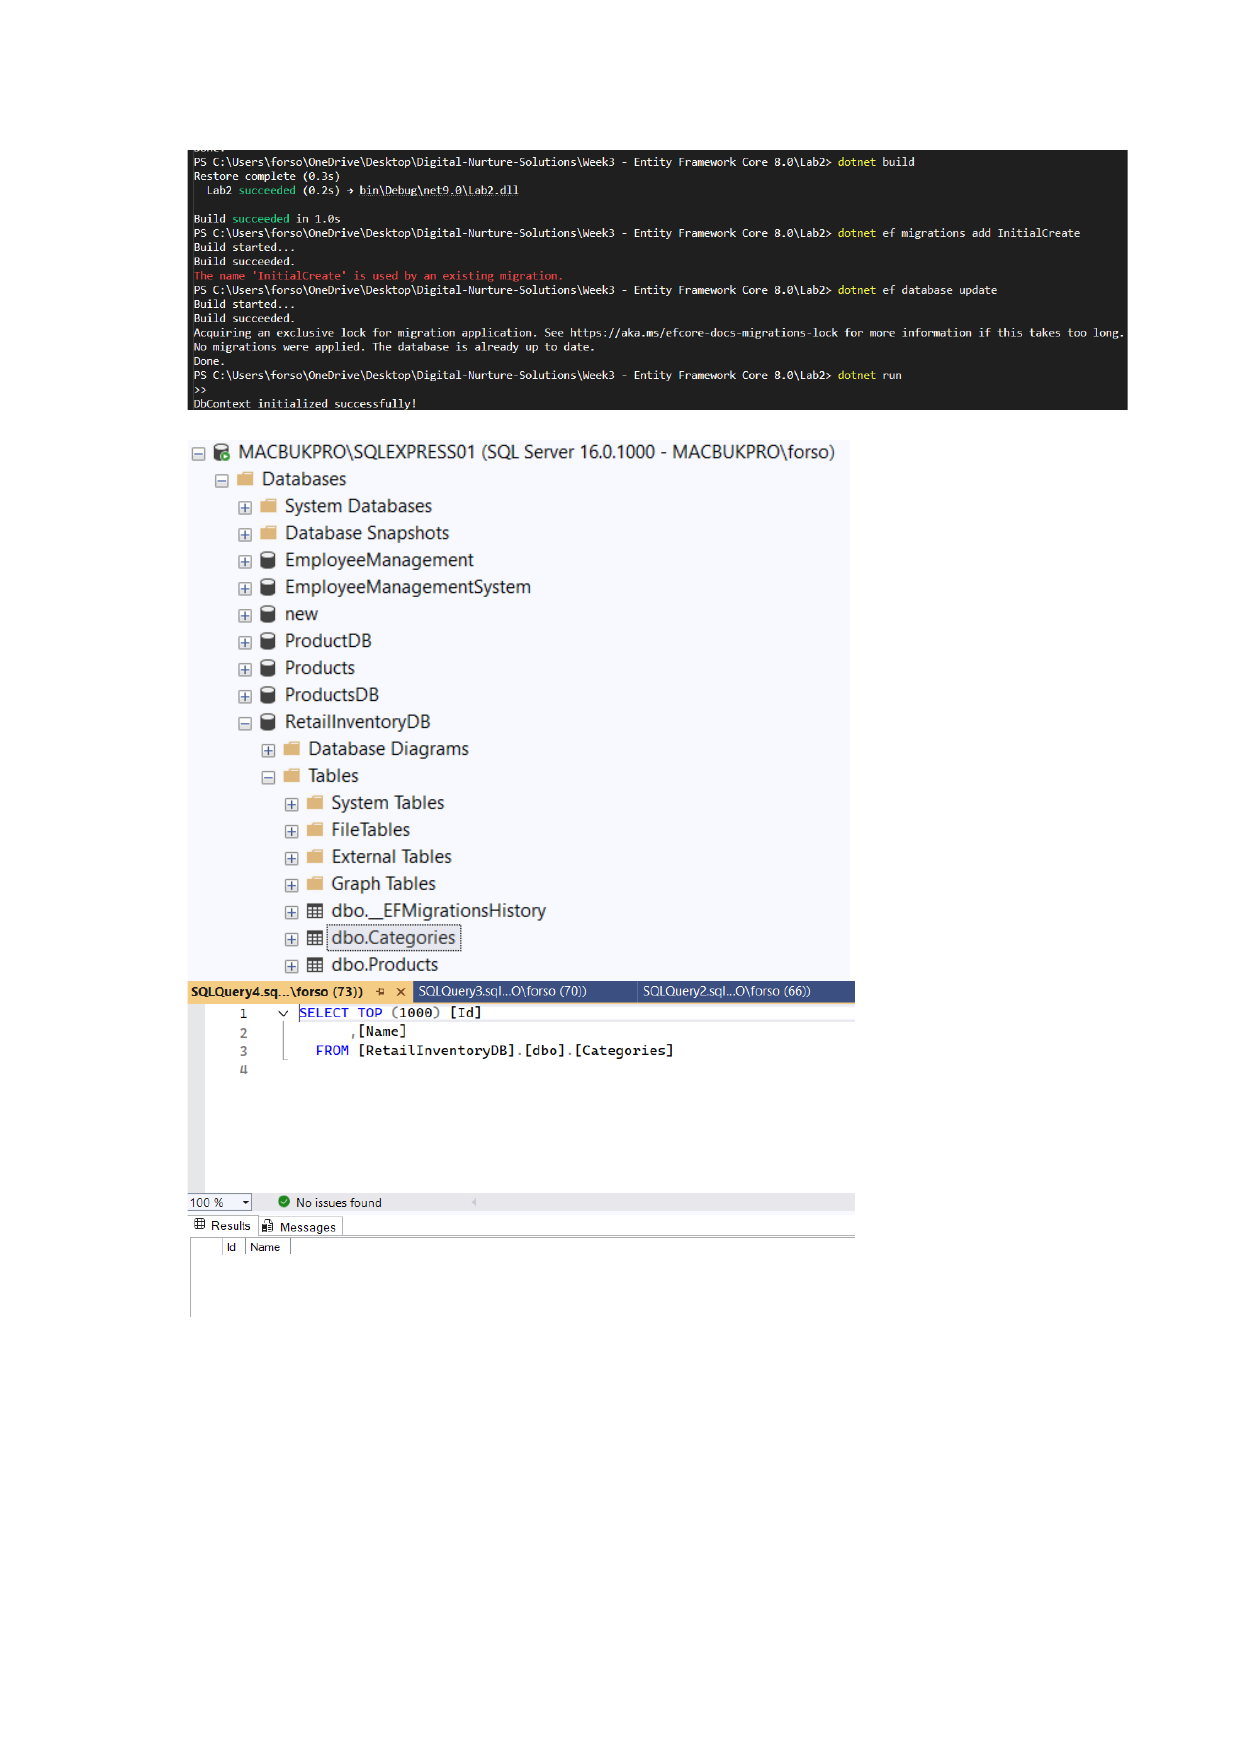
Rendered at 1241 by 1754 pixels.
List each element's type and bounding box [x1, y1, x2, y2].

picture [187, 440, 855, 1317]
picture [187, 150, 1128, 410]
